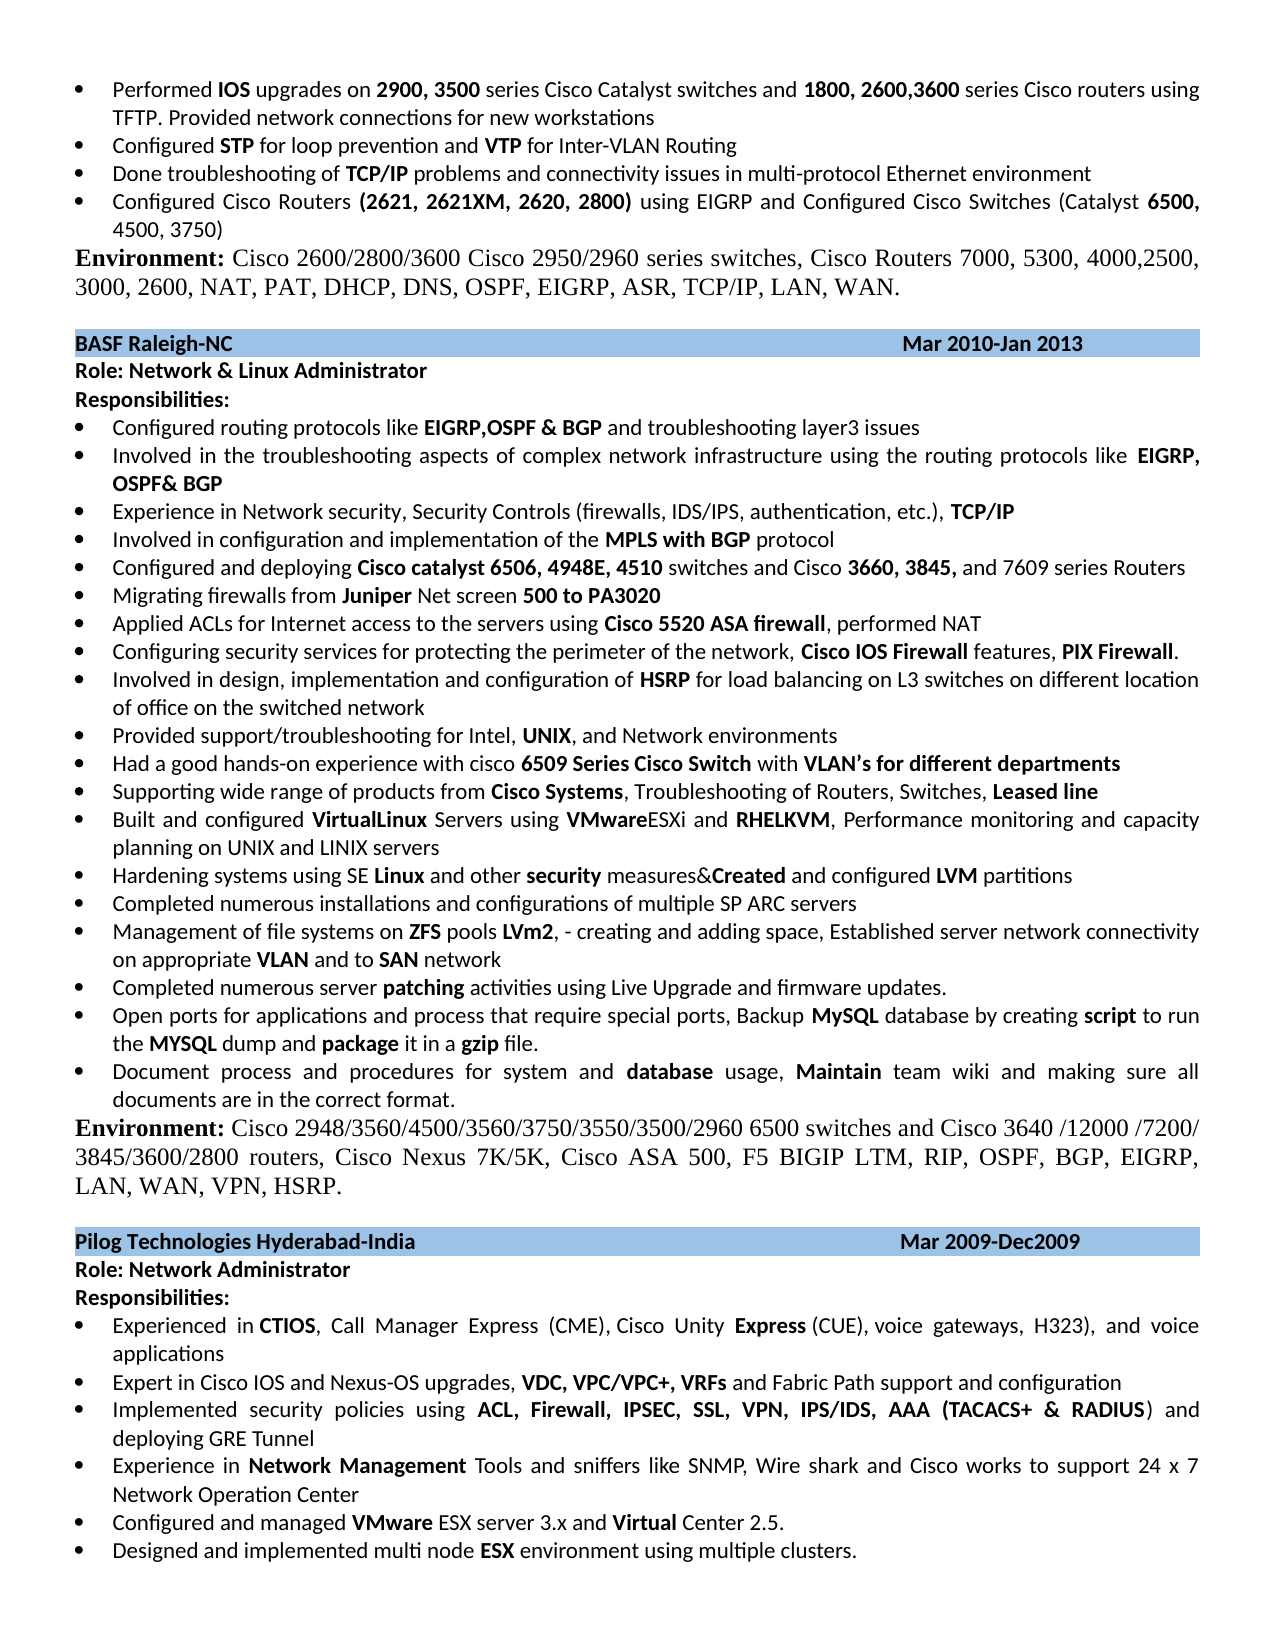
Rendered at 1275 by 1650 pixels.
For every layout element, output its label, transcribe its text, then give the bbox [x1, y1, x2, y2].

list Had a good hands-on experience with cisco 6509 Series Cisco Switch with VLAN’s for different departments [75, 749, 1200, 777]
list Supporting wide range of products from Cisco Systems, Troubleshooting of Routers, Switches, Leased line [75, 777, 1200, 805]
list Document process and procedures for system and database usage, Maintain team wiki and making sure all documents are in the correct format. [75, 1057, 1200, 1113]
list Configured routing protocols like EIGRP,OSPF & BGP and troubleshooting layer3 issues [75, 413, 1200, 441]
text Environment: Cisco 2600/2800/3600 Cisco 2950/2960 series switches, Cisco Routers 7000, 5300, 4000,2500, 3000, 2600, NAT, PAT, DHCP, DNS, OSPF, EIGRP, ASR, TCP/IP, LAN, WAN. [75, 243, 1200, 301]
list Completed numerous server patching activities using Live Upgrade and firmware updates. [75, 973, 1200, 1001]
list Configured Cisco Routers (2621, 2621XM, 2620, 2800) using EIGRP and Configured Cisco Switches (Catalyst 6500, 4500, 3750) [75, 187, 1200, 243]
list Configured and deploying Cisco catalyst 6506, 4948E, 4510 switches and Cisco 3660, 3845, and 7609 series Routers [75, 553, 1200, 581]
text Responsibilities: [75, 385, 1200, 413]
text Pilog Technologies Hyderabad-India Mar 2009-Dec2009 [75, 1227, 1200, 1256]
list Provided support/troubleshooting for Intel, UNIX, and Network environments [75, 721, 1200, 749]
list Hardening systems using SE Linux and other security measures&Created and configured LVM partitions [75, 861, 1200, 889]
list Experience in Network Management Tools and sniffers like SNMP, Wire shark and Cisco works to support 24 x 7 Network Operation Center [75, 1452, 1200, 1508]
list Built and configured VirtualLinux Servers using VMwareESXi and RHELKVM, Performance monitoring and capacity planning on UNIX and LINIX servers [75, 805, 1200, 861]
list Open ports for applications and process that require special ports, Backup MySQL database by creating script to run the MYSQL dump and package it in a gzip file. [75, 1001, 1200, 1057]
list Implemented security policies using ACL, Firewall, IPSEC, SSL, VPN, IPS/IDS, AAA (TACACS+ & RADIUS) and deploying GRE Tunnel [75, 1396, 1200, 1452]
list Configuring security services for protecting the perimeter of the network, Cisco IOS Firewall features, PIX Firewall. [75, 637, 1200, 665]
list Involved in the troubleshooting aspects of complex network infrastructure using the routing protocols like EIGRP, OSPF& BGP [75, 441, 1200, 497]
text BASF Raleigh-NC Mar 2010-Jan 2013 [75, 329, 1200, 357]
text Environment: Cisco 2948/3560/4500/3560/3750/3550/3500/2960 6500 switches and Cisco 3640 /12000 /7200/ 3845/3600/2800 routers, Cisco Nexus 7K/5K, Cisco ASA 500, F5 BIGIP LTM, RIP, OSPF, BGP, EIGRP, LAN, WAN, VPN, HSRP. [75, 1113, 1200, 1199]
list Done troubleshooting of TCP/IP problems and connectivity issues in multi-protocol Ethernet environment [75, 159, 1200, 187]
list Involved in design, implementation and configuration of HSRP for load balancing on L3 switches on different location of office on the switched network [75, 665, 1200, 721]
text Responsibilities: [75, 1283, 1200, 1312]
list Experienced in CTIOS, Call Manager Express (CME), Cisco Unity Express (CUE), voice gateways, H323), and voice applications [75, 1312, 1200, 1368]
list Management of file systems on ZFS pools LVm2, - creating and adding space, Established server network connectivity on appropriate VLAN and to SAN network [75, 917, 1200, 973]
list Configured and managed VMware ESX server 3.x and Virtual Center 2.5. [75, 1508, 1200, 1536]
list Configured STP for loop prevention and VTP for Inter-VLAN Routing [75, 131, 1200, 159]
list Migrating firewalls from Juniper Net screen 500 to PA3020 [75, 581, 1200, 609]
list Completed numerous installations and configurations of multiple SP ARC servers [75, 889, 1200, 917]
list Experience in Network security, Security Controls (firewalls, IDS/IPS, authentication, etc.), TCP/IP [75, 497, 1200, 525]
list Performed IOS upgrades on 2900, 3500 series Cisco Catalyst switches and 1800, 2600,3600 series Cisco routers using TFTP. Provided network connections for new workstations [75, 75, 1200, 131]
list Applied ACLs for Internet access to the servers using Cisco 5520 ASA firewall, performed NAT [75, 609, 1200, 637]
list Involved in configuration and implementation of the MPLS with BGP protocol [75, 525, 1200, 553]
text Role: Network Administrator [75, 1256, 1200, 1283]
text Role: Network & Linux Administrator [75, 357, 1200, 385]
list Expert in Cisco IOS and Nexus-OS upgrades, VDC, VPC/VPC+, VRFs and Fabric Path support and configuration [75, 1368, 1200, 1396]
list Designed and implemented multi node ESX environment using multiple clusters. [75, 1536, 1200, 1564]
